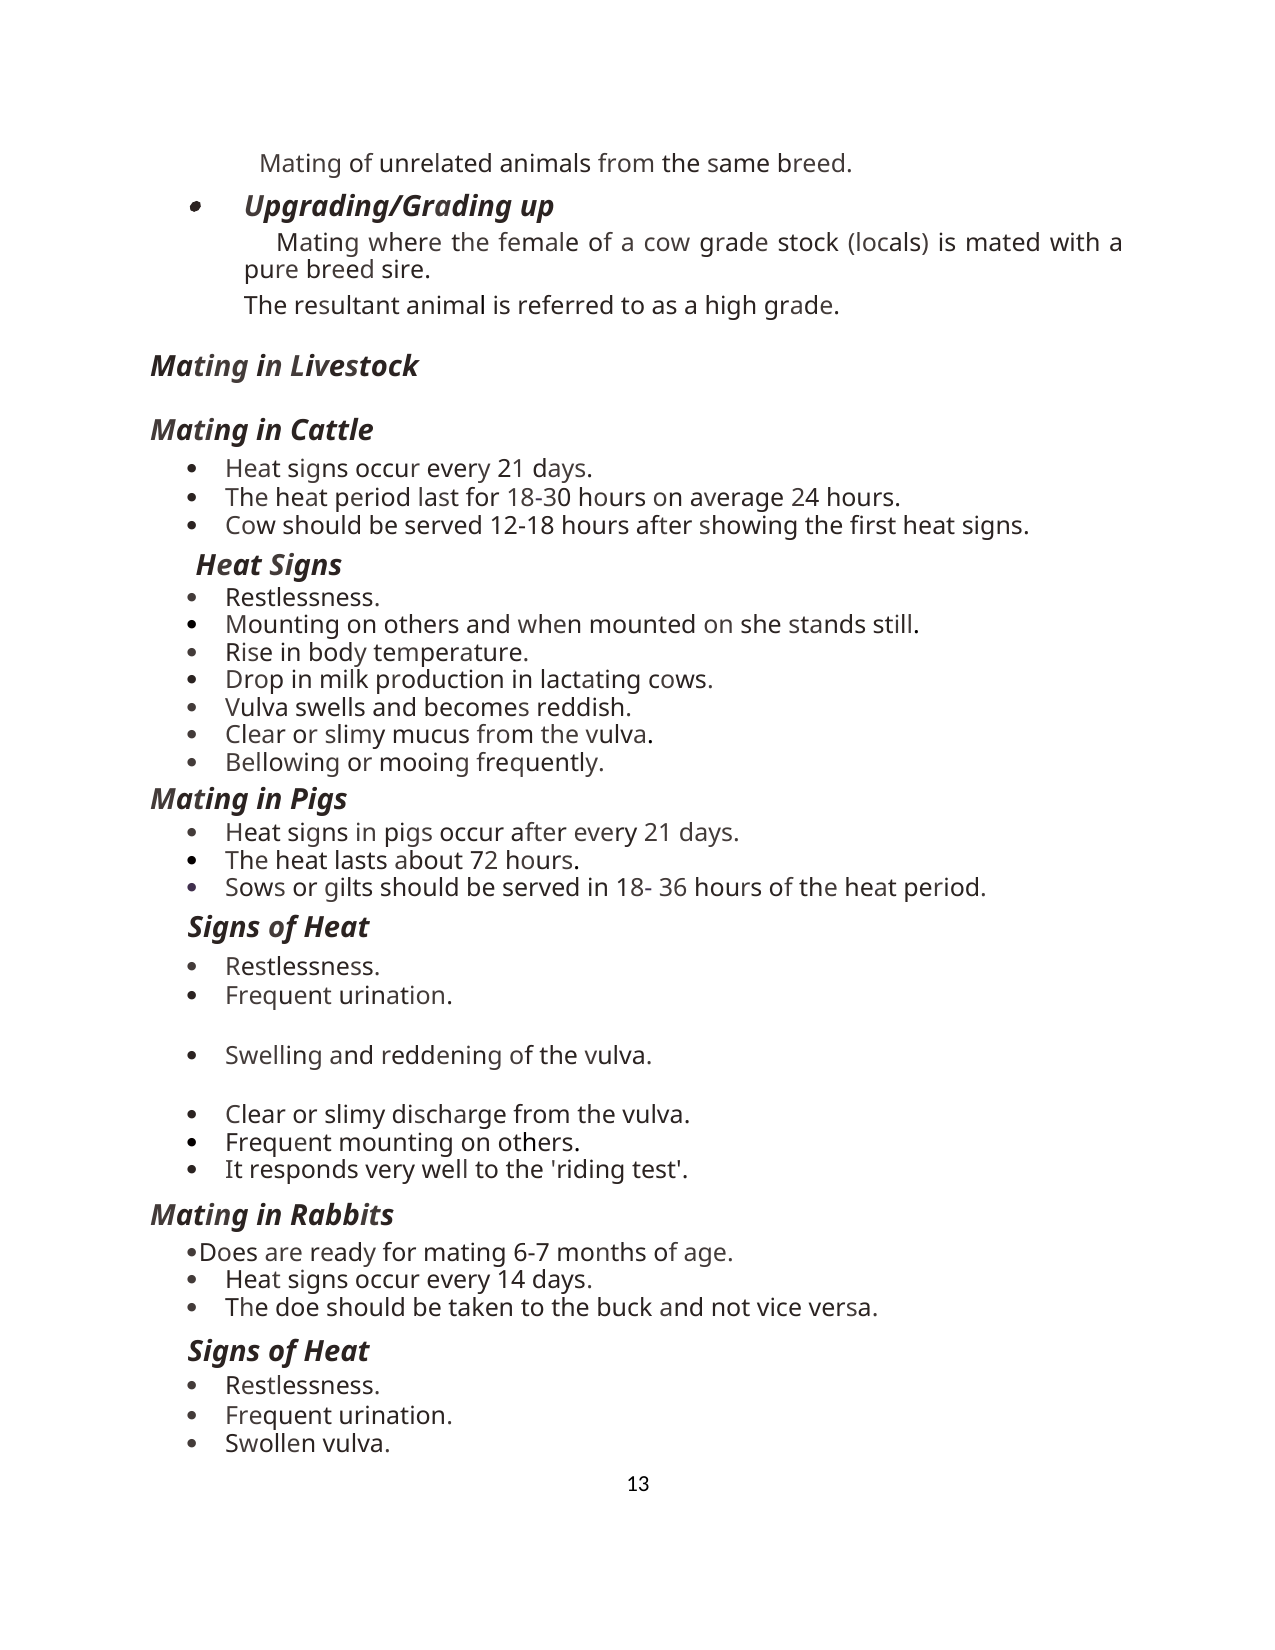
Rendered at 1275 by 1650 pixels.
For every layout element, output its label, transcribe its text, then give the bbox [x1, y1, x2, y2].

list Restlessness. [187, 1366, 1124, 1402]
list The doe should be taken to the buck and not vice versa. [187, 1294, 1123, 1322]
list Clear or slimy mucus from the vulva. [187, 722, 1117, 749]
list Upgrading/Grading up [187, 198, 1124, 221]
text Mating in Rabbits [150, 1207, 1124, 1231]
list Drop in milk production in lactating cows. [187, 667, 1124, 694]
list Bellowing or mooing frequently. [187, 749, 1117, 776]
text Mating where the female of a cow grade stock (locals) is mated with a pure breed sire. [187, 230, 1123, 284]
list Clear or slimy discharge from the vulva. [187, 1102, 1124, 1129]
list Swollen vulva. [187, 1430, 947, 1458]
list Cow should be served 12-18 hours after showing the first heat signs. [187, 512, 1124, 540]
list Does are ready for mating 6-7 months of age. [187, 1239, 1121, 1267]
text Mating in Livestock [150, 344, 932, 384]
list Swelling and reddening of the vulva. [187, 1042, 1124, 1070]
list Heat signs occur every 14 days. [187, 1267, 1124, 1294]
list Frequent urination. [187, 983, 1125, 1010]
text Mating in Pigs [150, 791, 1125, 814]
list Sows or gilts should be served in 18- 36 hours of the heat period. [187, 875, 1125, 902]
list Rise in body temperature. [187, 639, 1124, 667]
text Signs of Heat [187, 902, 1125, 947]
list Frequent urination. [187, 1402, 947, 1430]
text Mating of unrelated animals from the same breed. [187, 150, 1123, 178]
text Signs of Heat [289, 1342, 1124, 1366]
list Vulva swells and becomes reddish. [187, 695, 1117, 722]
text The resultant animal is referred to as a high grade. [244, 293, 1123, 320]
text Mating in Cattle [150, 408, 932, 449]
list Mounting on others and when mounted on she stands still. [187, 612, 1124, 639]
list The heat period last for 18-30 hours on average 24 hours. [187, 485, 1124, 512]
text Heat Signs [150, 540, 1124, 584]
list Heat signs occur every 21 days. [187, 449, 1124, 485]
list Restlessness. [187, 947, 1125, 983]
list Frequent mounting on others. [187, 1129, 1124, 1157]
list Heat signs in pigs occur after every 21 days. [187, 820, 1123, 847]
list The heat lasts about 72 hours. [187, 847, 1125, 875]
list It responds very well to the 'riding test'. [187, 1157, 1124, 1184]
text Signs of Heat [187, 1342, 290, 1366]
list Restlessness. [187, 584, 1124, 612]
